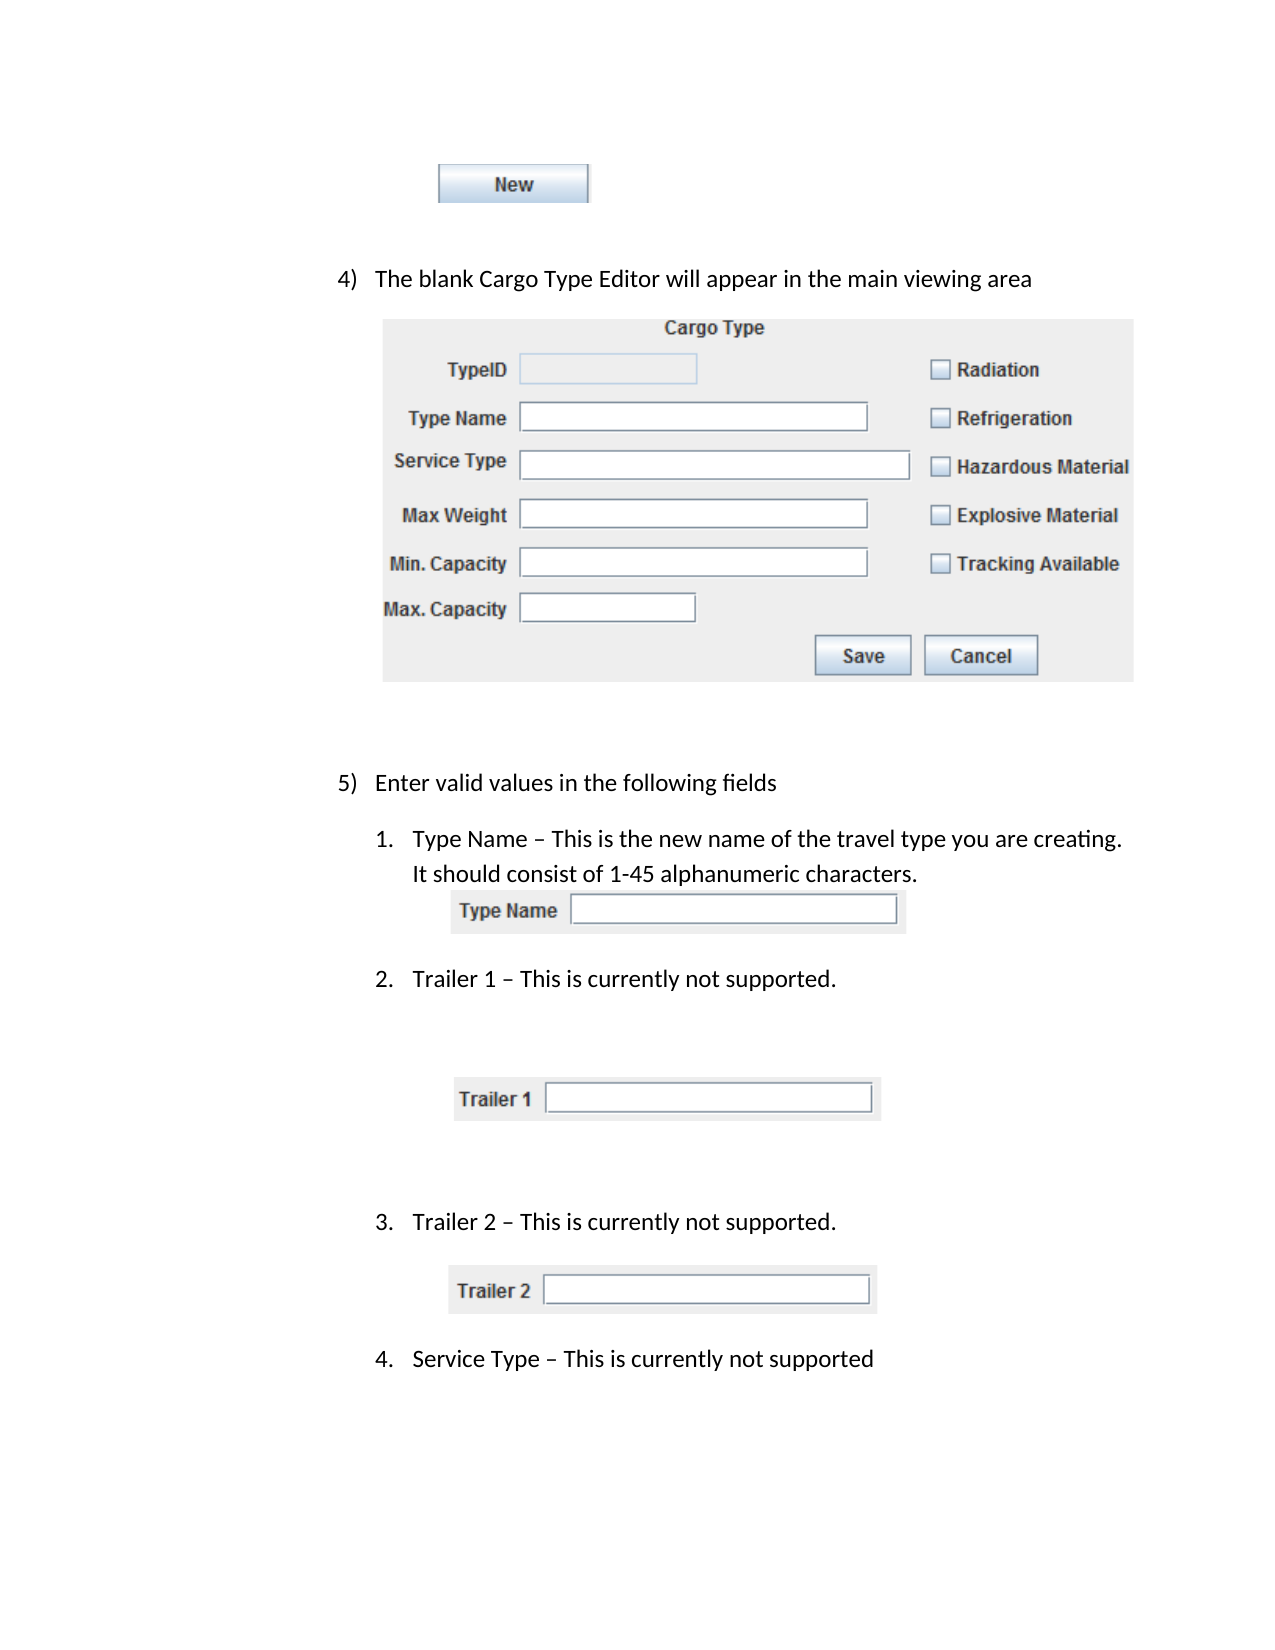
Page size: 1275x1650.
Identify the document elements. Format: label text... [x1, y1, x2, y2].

list Trailer 2 – This is currently not supported. [375, 1206, 1125, 1237]
list Trailer 1 – This is currently not supported. [375, 914, 1125, 993]
list The blank Cargo Type Editor will appear in the main viewing area [337, 263, 1125, 293]
picture [448, 1265, 878, 1314]
picture [382, 319, 1134, 682]
picture [450, 890, 907, 934]
list Type Name – This is the new name of the travel type you are creating. It should consist of 1-45 alphanumeric characters. [375, 823, 1125, 888]
picture [437, 164, 592, 203]
list Enter valid values in the following fields [337, 767, 1125, 797]
picture [453, 1077, 882, 1121]
